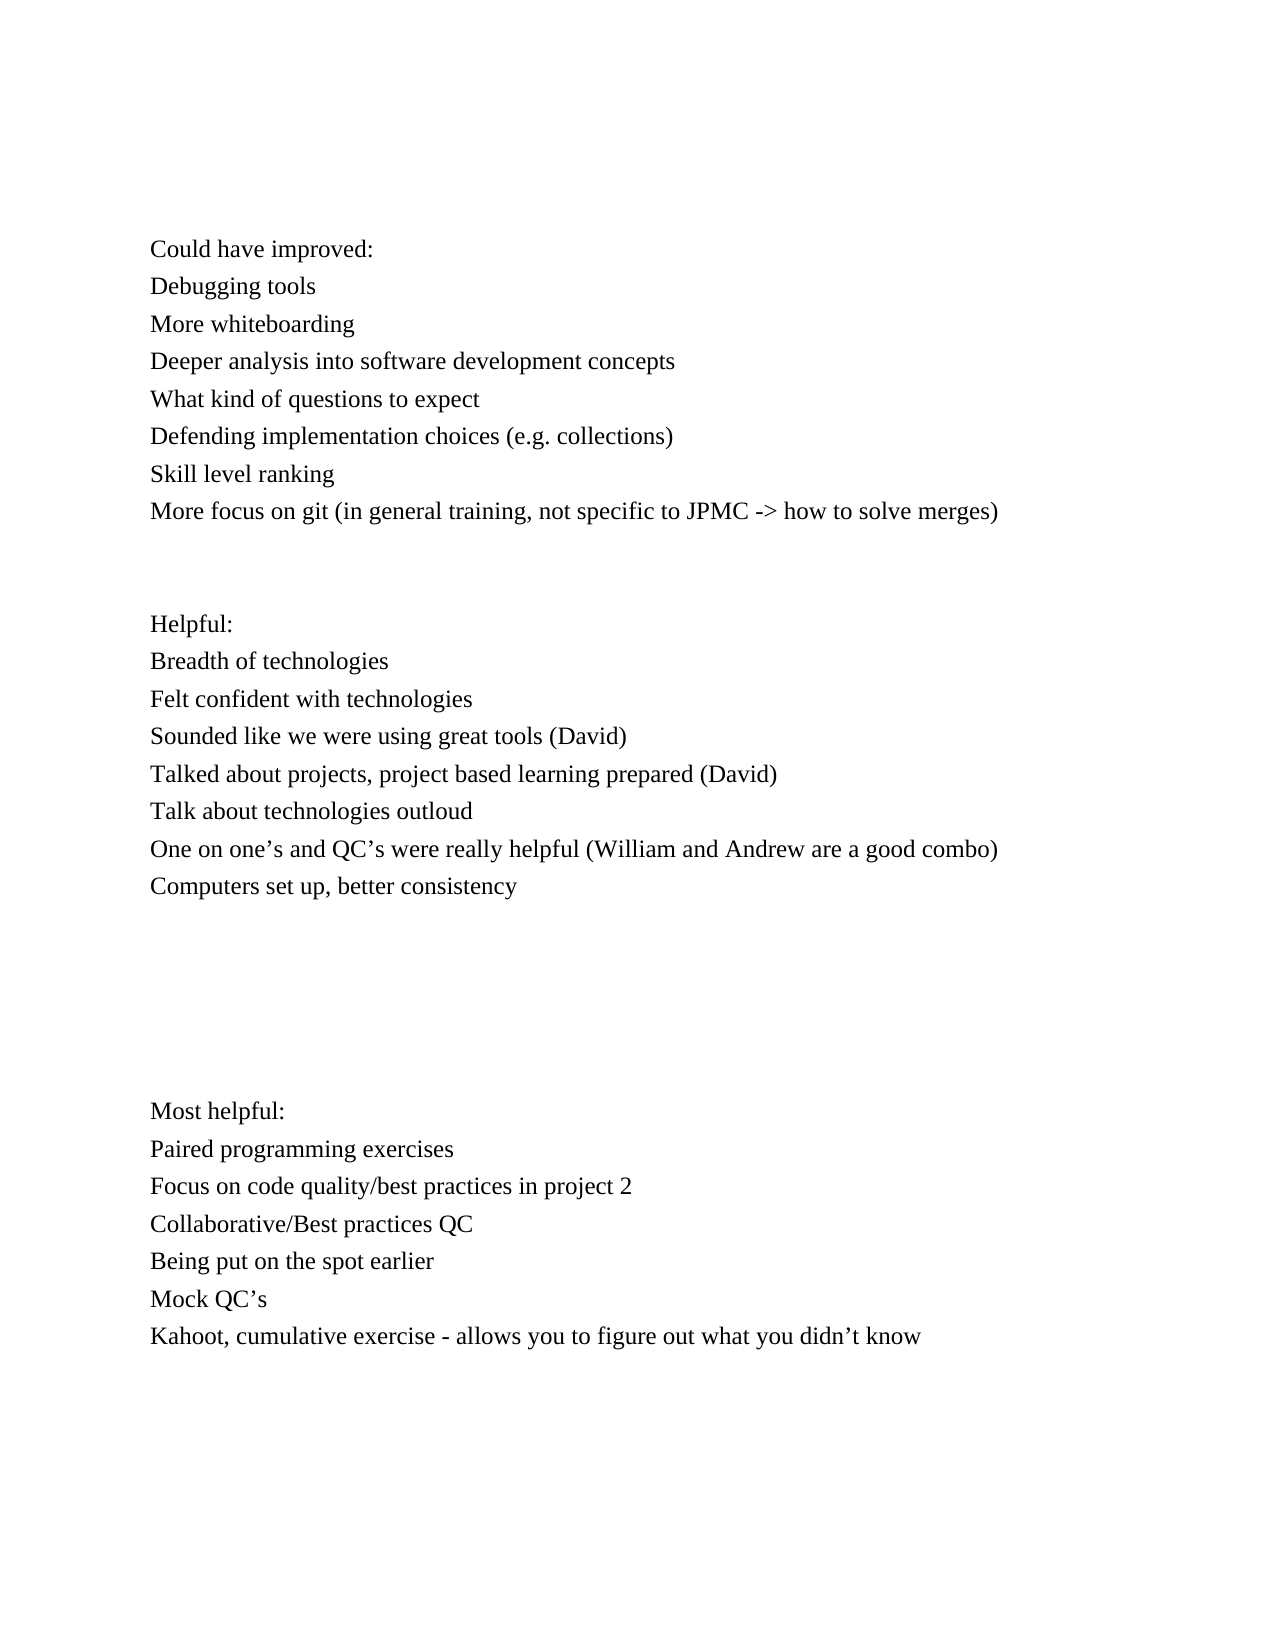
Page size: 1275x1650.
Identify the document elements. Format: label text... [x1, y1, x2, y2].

text What kind of questions to expect [150, 375, 1125, 412]
text Kahoot, cumulative exercise - allows you to figure out what you didn’t know [150, 1312, 1125, 1350]
text Could have improved: [150, 225, 1125, 262]
text Paired programming exercises [150, 1125, 1125, 1162]
text Being put on the spot earlier [150, 1237, 1125, 1275]
text Helpful: [150, 600, 1125, 637]
text Sounded like we were using great tools (David) [150, 712, 1125, 750]
text Talked about projects, project based learning prepared (David) [150, 750, 1125, 787]
text Mock QC’s [150, 1275, 1125, 1312]
text More whiteboarding [150, 300, 1125, 337]
text More focus on git (in general training, not specific to JPMC -> how to solve merges) [150, 487, 1125, 525]
text Focus on code quality/best practices in project 2 [150, 1162, 1125, 1200]
text Talk about technologies outloud [150, 787, 1125, 825]
text Deeper analysis into software development concepts [150, 337, 1125, 375]
text Collaborative/Best practices QC [150, 1200, 1125, 1237]
text Computers set up, better consistency [150, 862, 1125, 900]
text Felt confident with technologies [150, 675, 1125, 712]
text One on one’s and QC’s were really helpful (William and Andrew are a good combo) [150, 825, 1125, 862]
text Debugging tools [150, 262, 1125, 300]
text Most helpful: [150, 1087, 1125, 1125]
text Breadth of technologies [150, 637, 1125, 675]
text Defending implementation choices (e.g. collections) [150, 412, 1125, 450]
text Skill level ranking [150, 450, 1125, 487]
